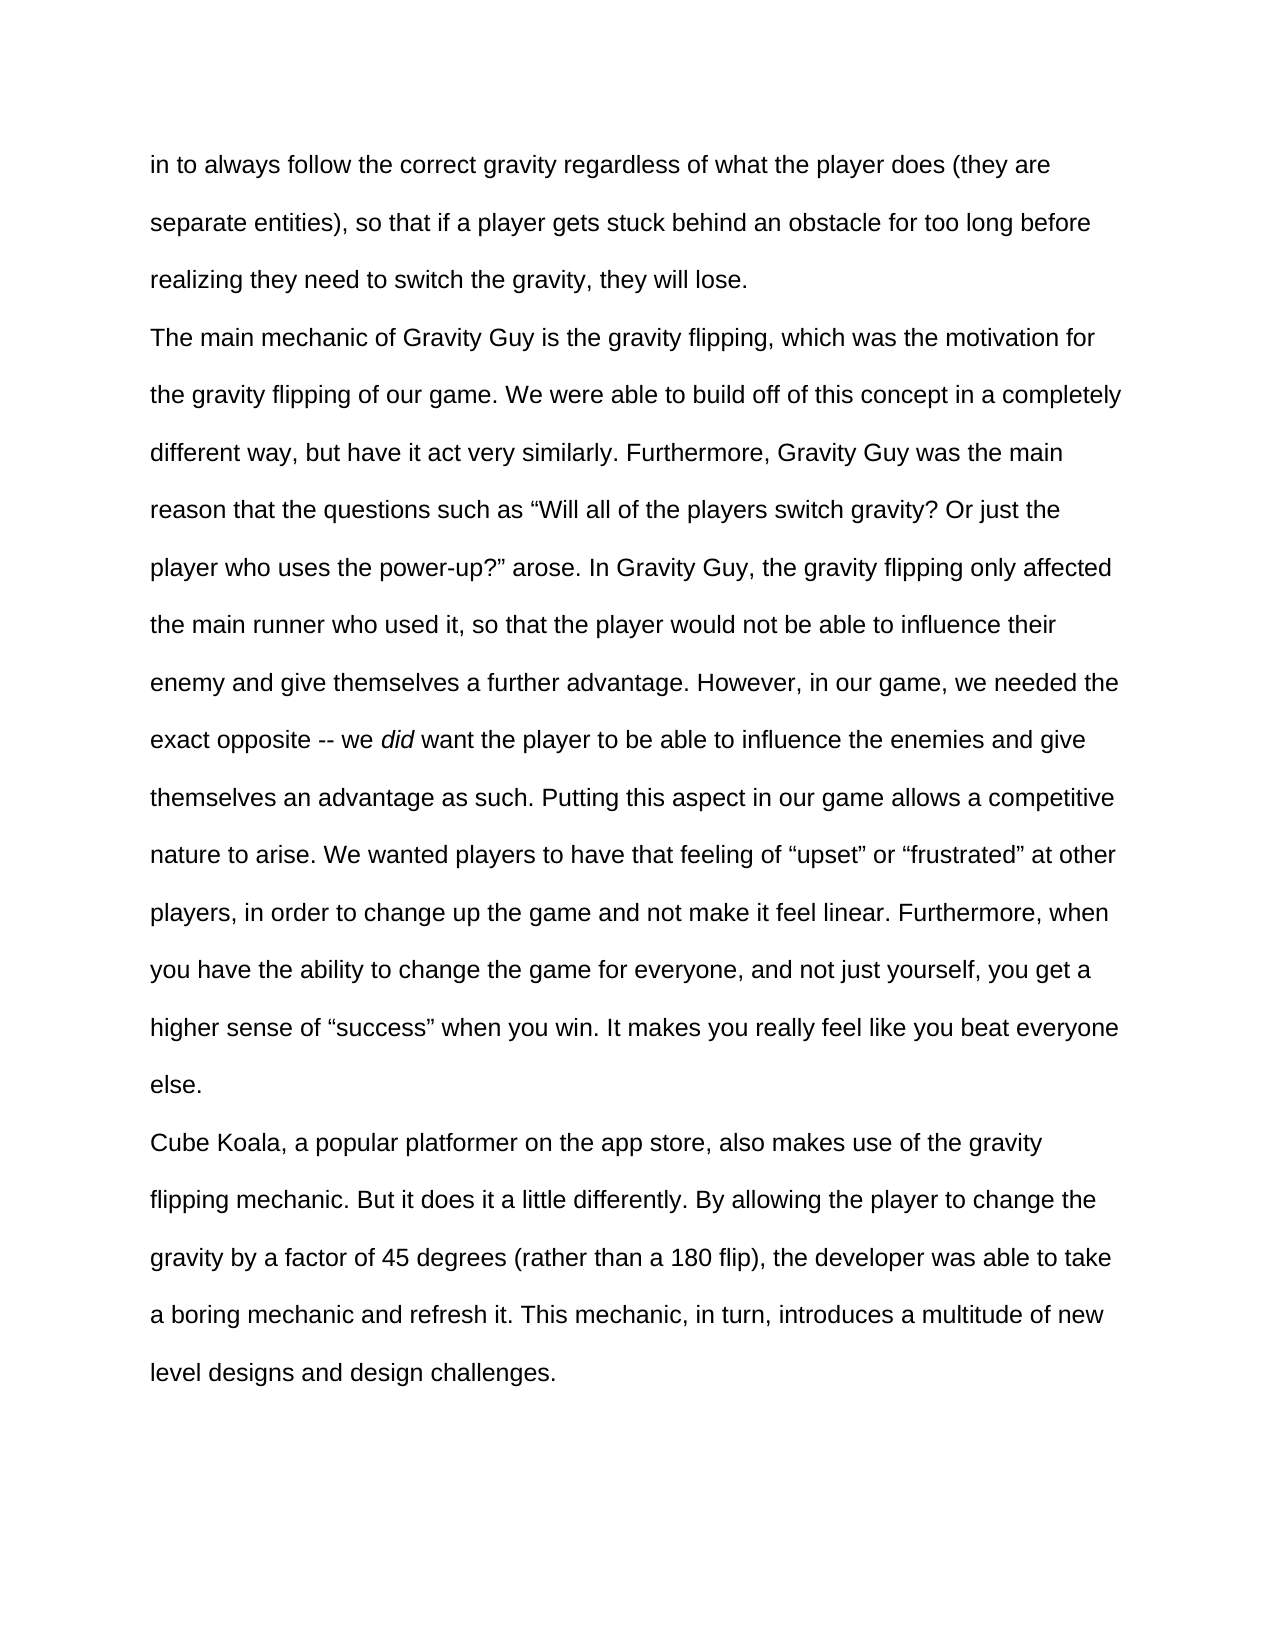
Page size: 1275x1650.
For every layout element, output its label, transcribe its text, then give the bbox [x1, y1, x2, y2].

text Cube Koala, a popular platformer on the app store, also makes use of the gravity flipping mechanic. But it does it a little differently. By allowing the player to change the gravity by a factor of 45 degrees (rather than a 180 flip), the developer was able to take a boring mechanic and refresh it. This mechanic, in turn, introduces a multitude of new level designs and design challenges. [150, 1127, 1125, 1386]
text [150, 150, 1125, 294]
text The main mechanic of Gravity Guy is the gravity flipping, which was the motivation for the gravity flipping of our game. We were able to build off of this concept in a completely different way, but have it act very similarly. Furthermore, Gravity Guy was the main reason that the questions such as “Will all of the players switch gravity? Or just the player who uses the power-up?” arose. In Gravity Guy, the gravity flipping only affected the main runner who used it, so that the player would not be able to influence their enemy and give themselves a further advantage. However, in our game, we needed the exact opposite -- we did want the player to be able to influence the enemies and give themselves an advantage as such. Putting this aspect in our game allows a competitive nature to arise. We wanted players to have that feeling of “upset” or “frustrated” at other players, in order to change up the game and not make it feel linear. Furthermore, when you have the ability to change the game for everyone, and not just yourself, you get a higher sense of “success” when you win. It makes you really feel like you beat everyone else. [150, 322, 1125, 1099]
